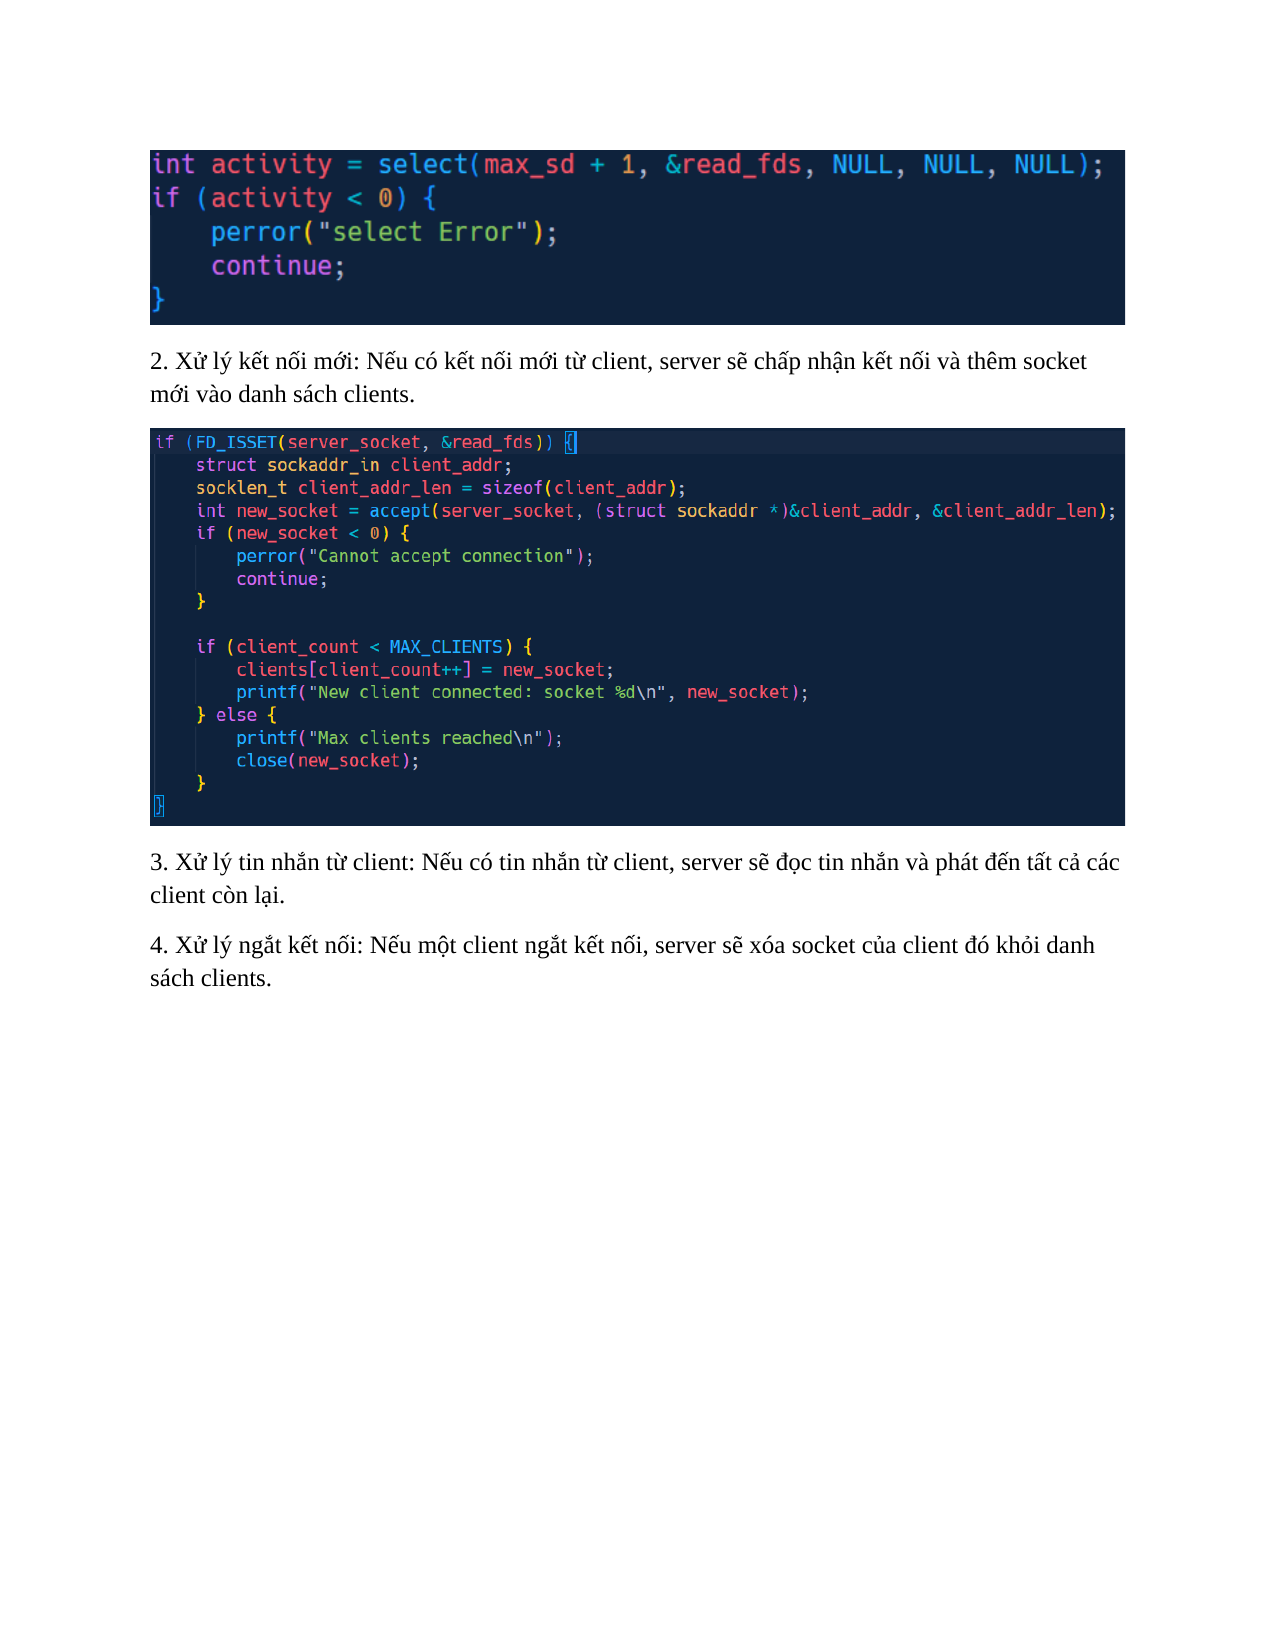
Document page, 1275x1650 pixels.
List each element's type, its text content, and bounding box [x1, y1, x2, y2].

text 4. Xử lý ngắt kết nối: Nếu một client ngắt kết nối, server sẽ xóa socket của client đó khỏi danh sách clients. [150, 930, 1125, 992]
picture [150, 150, 1125, 325]
picture [150, 428, 1125, 826]
text 3. Xử lý tin nhắn từ client: Nếu có tin nhắn từ client, server sẽ đọc tin nhắn và phát đến tất cả các client còn lại. [150, 847, 1125, 909]
text 2. Xử lý kết nối mới: Nếu có kết nối mới từ client, server sẽ chấp nhận kết nối và thêm socket mới vào danh sách clients. [150, 346, 1125, 408]
